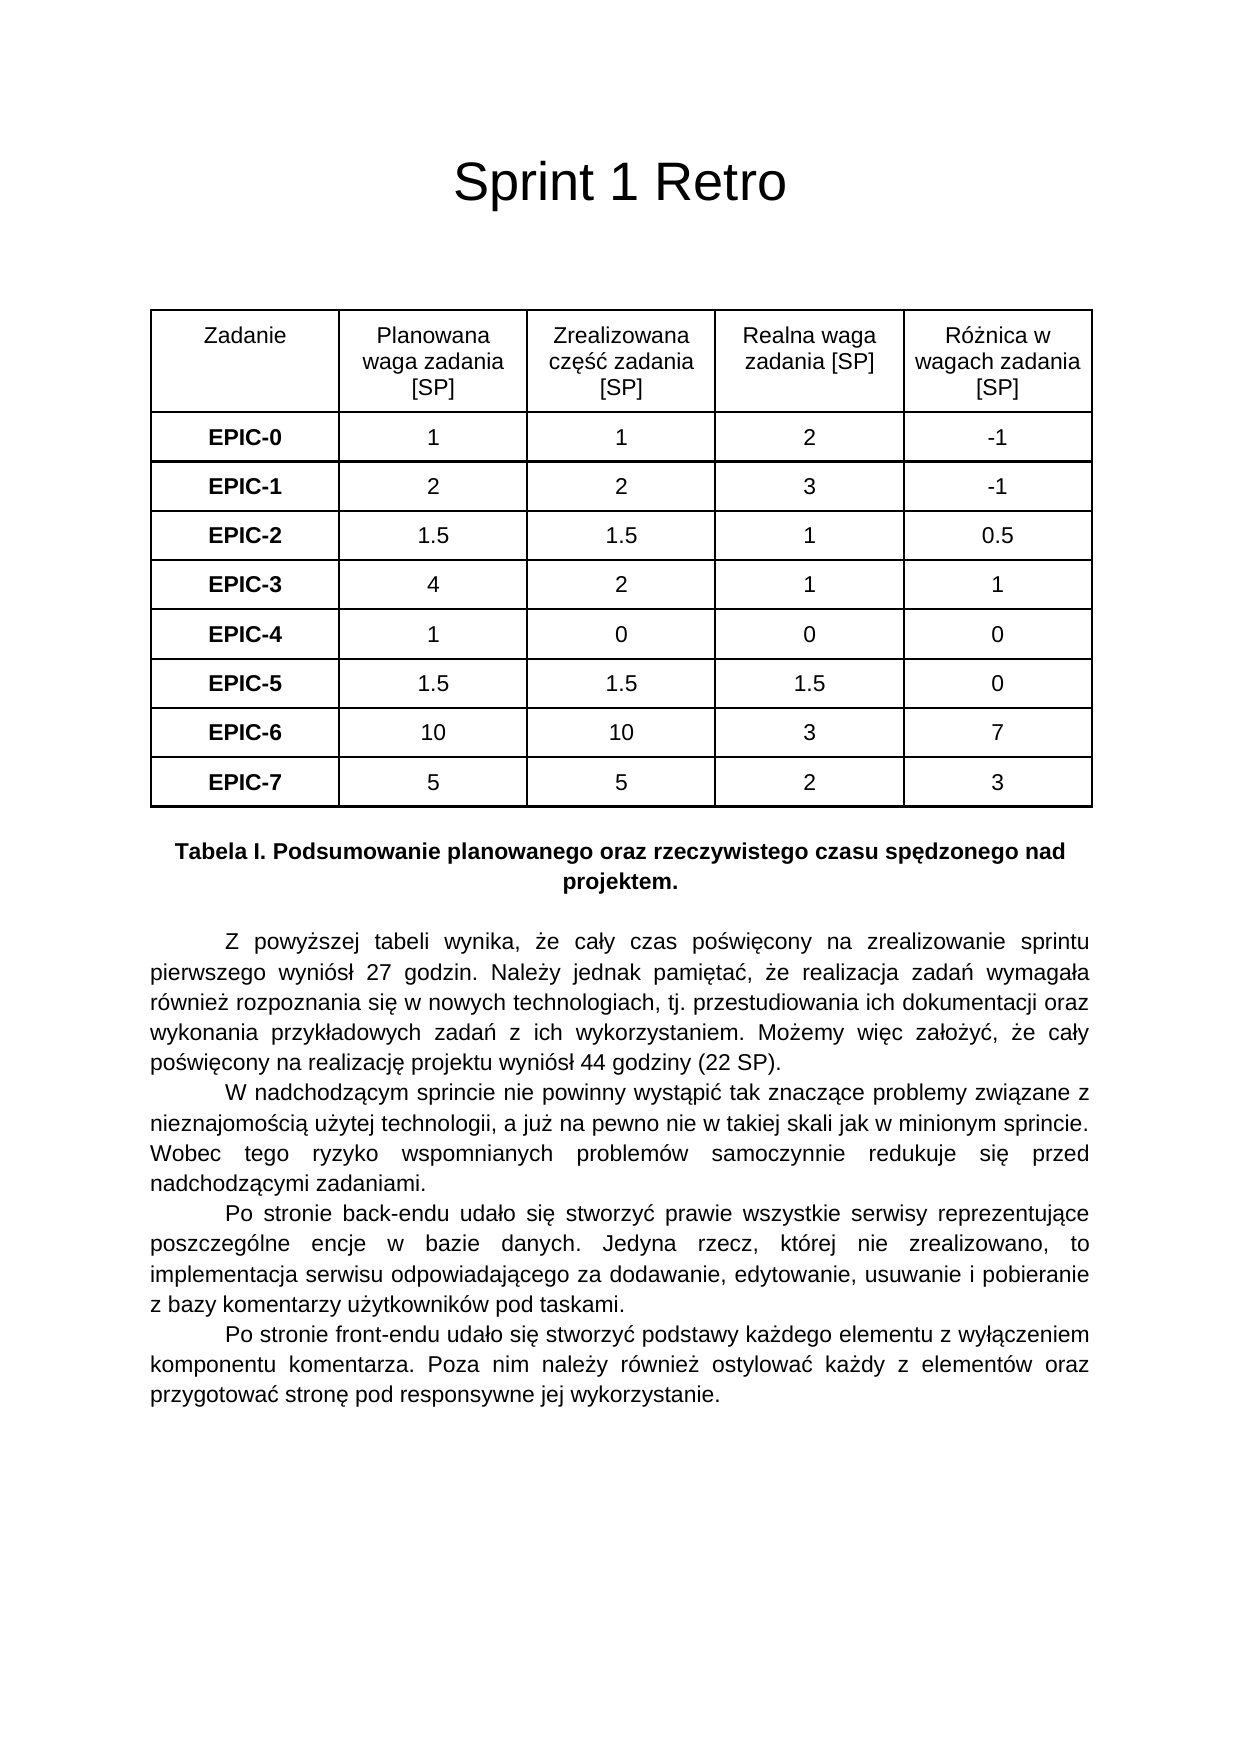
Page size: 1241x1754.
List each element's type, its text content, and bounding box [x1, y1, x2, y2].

table_header Różnica w wagach zadania [SP] [905, 311, 1091, 411]
table_cell 7 [905, 709, 1091, 756]
table_cell 1 [528, 413, 714, 460]
table_cell EPIC-1 [152, 463, 338, 510]
table_cell 1 [905, 561, 1091, 608]
text Z powyższej tabeli wynika, że cały czas poświęcony na zrealizowanie sprintu pierwszego wyniósł 27 godzin. Należy jednak pamiętać, że realizacja zadań wymagała również rozpoznania się w nowych technologiach, tj. przestudiowania ich dokumentacji oraz wykonania przykładowych zadań z ich wykorzystaniem. Możemy więc założyć, że cały poświęcony na realizację projektu wyniósł 44 godziny (22 SP). [150, 928, 1090, 1075]
table_cell EPIC-6 [152, 709, 338, 756]
table_cell -1 [905, 413, 1091, 460]
table_cell EPIC-7 [152, 758, 338, 805]
table_cell 1 [340, 413, 526, 460]
table_cell EPIC-4 [152, 610, 338, 657]
text Tabela I. Podsumowanie planowanego oraz rzeczywistego czasu spędzonego nad projektem. [150, 838, 1090, 894]
table_cell 1 [340, 610, 526, 657]
table_cell EPIC-3 [152, 561, 338, 608]
table_cell EPIC-5 [152, 660, 338, 707]
table_cell EPIC-2 [152, 512, 338, 559]
table_cell 2 [340, 463, 526, 510]
text Po stronie front-endu udało się stworzyć podstawy każdego elementu z wyłączeniem komponentu komentarza. Poza nim należy również ostylować każdy z elementów oraz przygotować stronę pod responsywne jej wykorzystanie. [150, 1321, 1090, 1408]
table_cell 1.5 [716, 660, 903, 707]
table_cell 3 [716, 709, 903, 756]
table_cell 2 [716, 413, 903, 460]
table_cell -1 [905, 463, 1091, 510]
table_cell 0 [528, 610, 714, 657]
table_cell 0 [905, 660, 1091, 707]
text W nadchodzącym sprincie nie powinny wystąpić tak znaczące problemy związane z nieznajomością użytej technologii, a już na pewno nie w takiej skali jak w minionym sprincie. Wobec tego ryzyko wspomnianych problemów samoczynnie redukuje się przed nadchodzącymi zadaniami. [150, 1079, 1090, 1196]
table_cell 1.5 [528, 660, 714, 707]
table_cell EPIC-0 [152, 413, 338, 460]
table_cell 1.5 [528, 512, 714, 559]
table_cell 0.5 [905, 512, 1091, 559]
table_cell 1.5 [340, 512, 526, 559]
table_cell 2 [528, 463, 714, 510]
table_header Planowana waga zadania [SP] [340, 311, 526, 411]
table_cell 3 [716, 463, 903, 510]
table_header Realna waga zadania [SP] [716, 311, 903, 411]
table_header Zadanie [152, 311, 338, 411]
table_cell 4 [340, 561, 526, 608]
table_cell 5 [528, 758, 714, 805]
table_cell 10 [528, 709, 714, 756]
table_cell 2 [716, 758, 903, 805]
title Sprint 1 Retro [150, 150, 1090, 212]
table_cell 0 [905, 610, 1091, 657]
table_cell 1.5 [340, 660, 526, 707]
table_cell 5 [340, 758, 526, 805]
text Po stronie back-endu udało się stworzyć prawie wszystkie serwisy reprezentujące poszczególne encje w bazie danych. Jedyna rzecz, której nie zrealizowano, to implementacja serwisu odpowiadającego za dodawanie, edytowanie, usuwanie i pobieranie z bazy komentarzy użytkowników pod taskami. [150, 1200, 1090, 1317]
table_header Zrealizowana część zadania [SP] [528, 311, 714, 411]
table_cell 0 [716, 610, 903, 657]
table_cell 10 [340, 709, 526, 756]
table_cell 1 [716, 561, 903, 608]
table_cell 1 [716, 512, 903, 559]
table_cell 3 [905, 758, 1091, 805]
table_cell 2 [528, 561, 714, 608]
